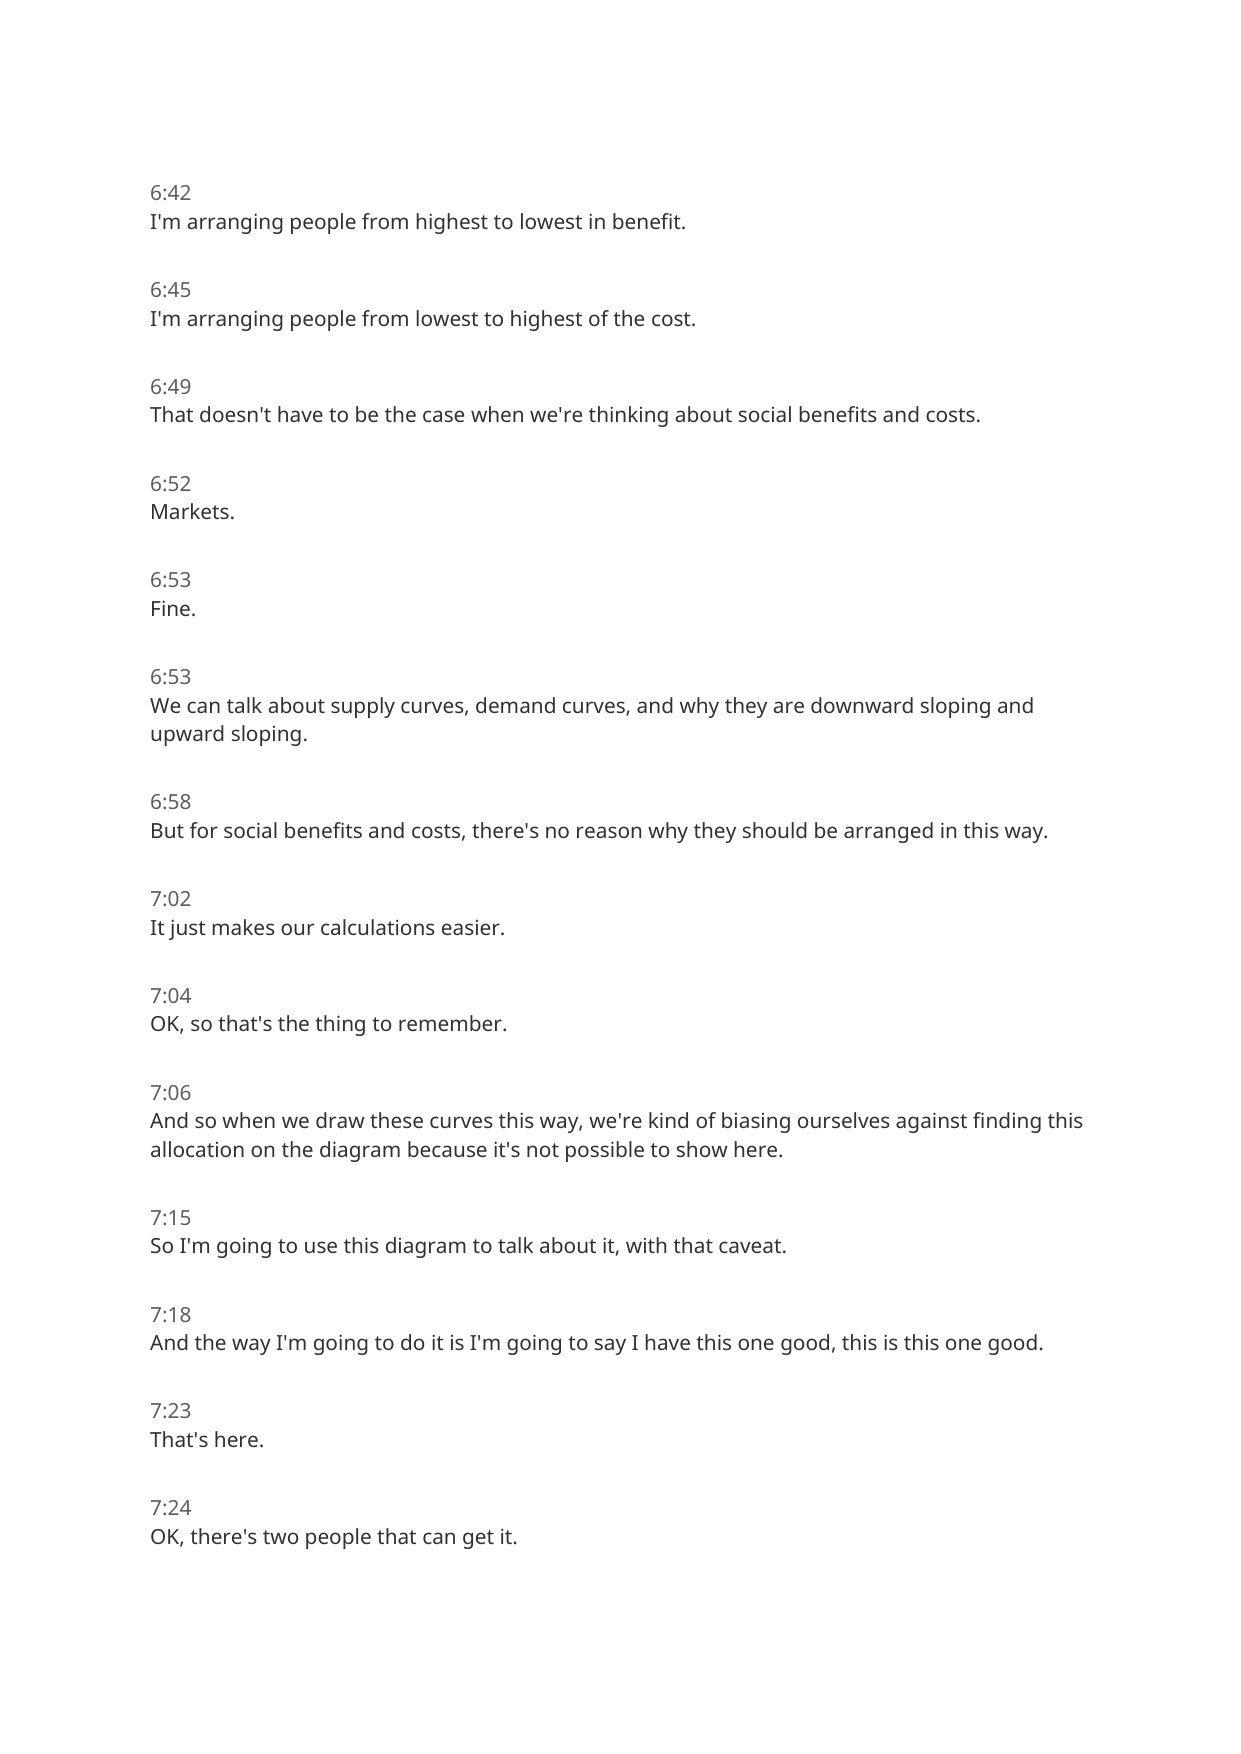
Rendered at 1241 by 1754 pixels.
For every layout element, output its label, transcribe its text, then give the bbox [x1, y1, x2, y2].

text 6:53 We can talk about supply curves, demand curves, and why they are downward sloping and upward sloping. [150, 634, 1090, 748]
text 6:52 Markets. [150, 440, 1090, 526]
text 7:02 It just makes our calculations easier. [150, 856, 1090, 941]
text 6:45 I'm arranging people from lowest to highest of the cost. [150, 247, 1090, 332]
text 7:18 And the way I'm going to do it is I'm going to say I have this one good, this is this one good. [150, 1271, 1090, 1357]
text 6:53 Fine. [150, 537, 1090, 622]
text 7:24 OK, there's two people that can get it. [150, 1465, 1090, 1550]
text 6:42 I'm arranging people from highest to lowest in benefit. [150, 150, 1090, 235]
text 7:15 So I'm going to use this diagram to talk about it, with that caveat. [150, 1174, 1090, 1260]
text 7:06 And so when we draw these curves this way, we're kind of biasing ourselves against finding this allocation on the diagram because it's not possible to show here. [150, 1049, 1090, 1163]
text 7:23 That's here. [150, 1368, 1090, 1453]
text 6:49 That doesn't have to be the case when we're thinking about social benefits and costs. [150, 343, 1090, 429]
text 7:04 OK, so that's the thing to remember. [150, 953, 1090, 1038]
text 6:58 But for social benefits and costs, there's no reason why they should be arranged in this way. [150, 759, 1090, 844]
